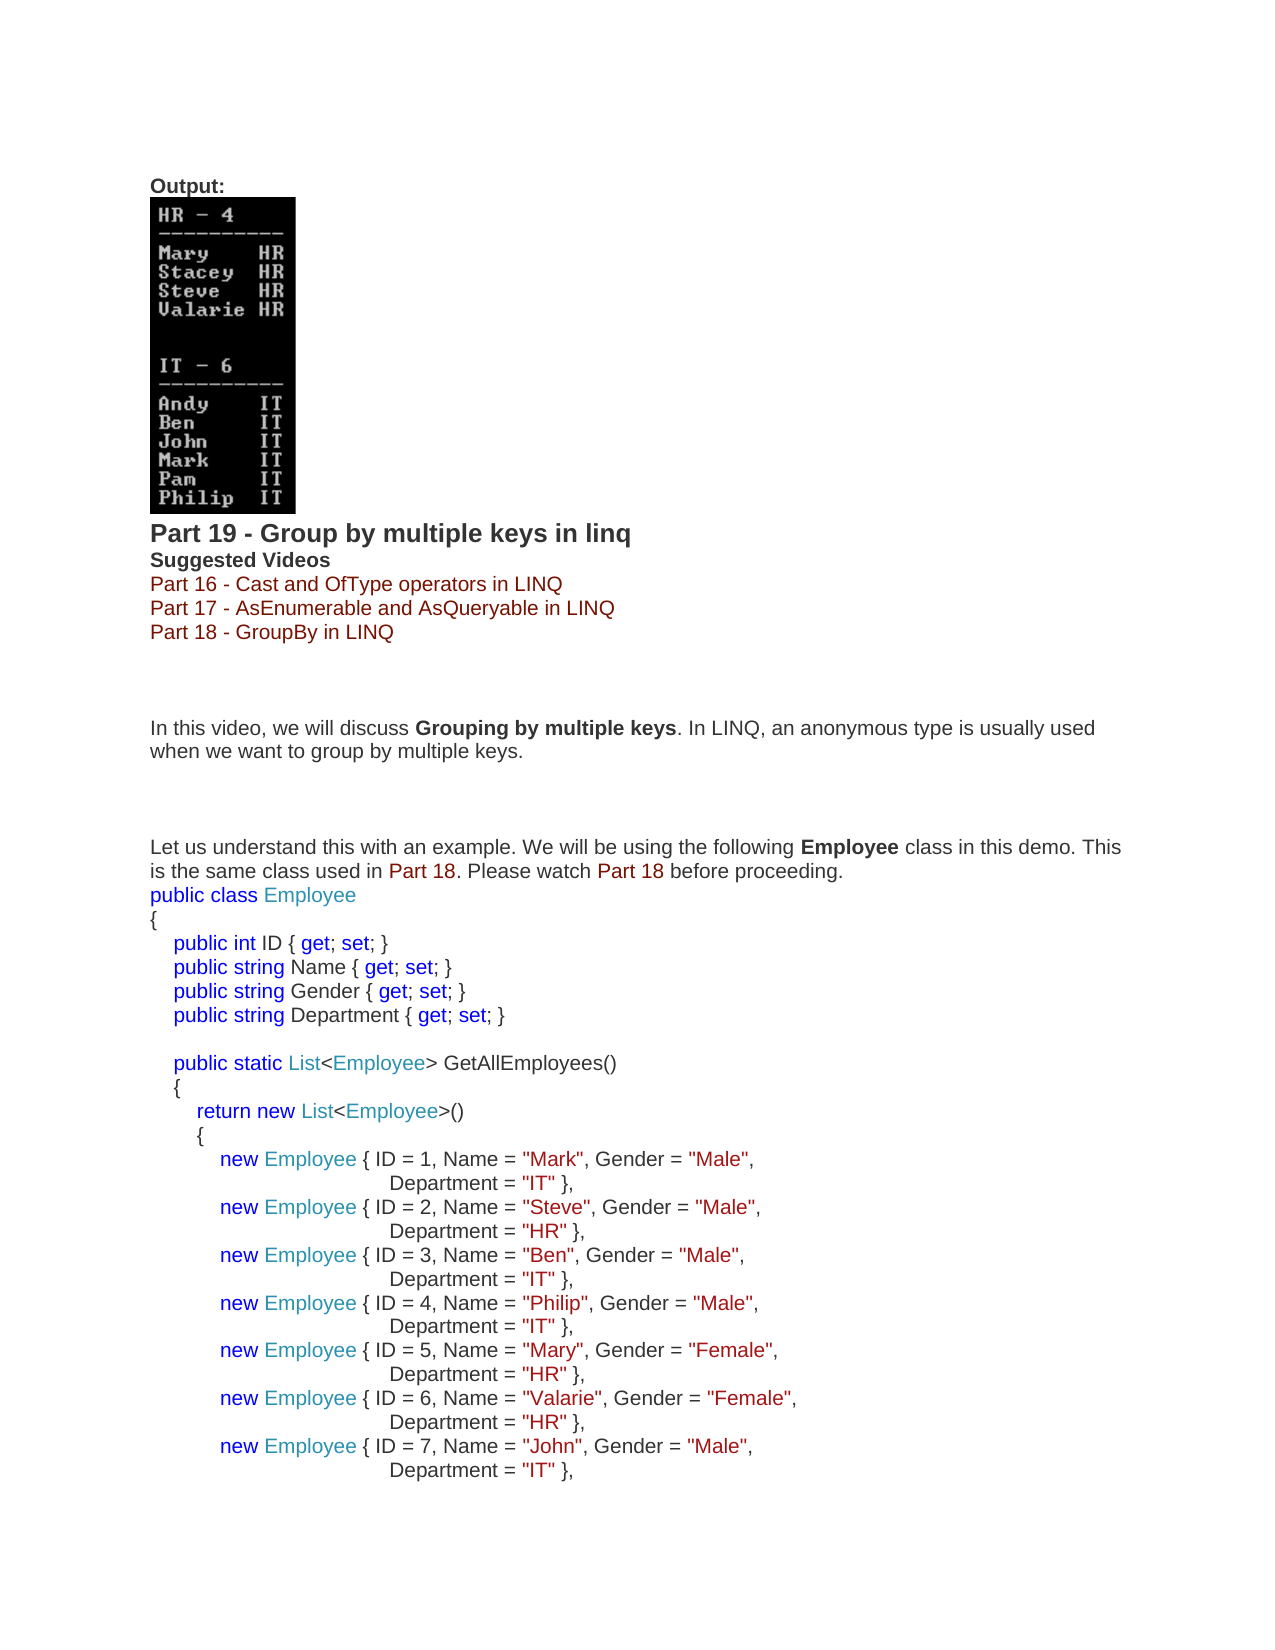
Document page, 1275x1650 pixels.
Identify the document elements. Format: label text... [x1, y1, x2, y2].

text public class Employee [150, 883, 1125, 907]
text new Employee { ID = 4, Name = "Philip", Gender = "Male", Department = "IT" }, [150, 1290, 1125, 1338]
picture [150, 197, 296, 514]
text { [150, 1123, 1125, 1147]
text new Employee { ID = 6, Name = "Valarie", Gender = "Female", Department = "HR" }, [150, 1386, 1125, 1434]
text return new List<Employee>() [150, 1099, 1125, 1123]
text new Employee { ID = 5, Name = "Mary", Gender = "Female", Department = "HR" }, [150, 1338, 1125, 1386]
text { [150, 1075, 1125, 1099]
text Part 19 - Group by multiple keys in linq [150, 518, 1125, 548]
text new Employee { ID = 3, Name = "Ben", Gender = "Male", Department = "IT" }, [150, 1242, 1125, 1290]
text new Employee { ID = 7, Name = "John", Gender = "Male", Department = "IT" }, [150, 1434, 1125, 1482]
text public static List<Employee> GetAllEmployees() [150, 1051, 1125, 1075]
text new Employee { ID = 2, Name = "Steve", Gender = "Male", Department = "HR" }, [150, 1194, 1125, 1242]
text { [150, 907, 1125, 931]
text public string Department { get; set; } [150, 1003, 1125, 1027]
text public int ID { get; set; } [150, 931, 1125, 955]
text new Employee { ID = 1, Name = "Mark", Gender = "Male", Department = "IT" }, [150, 1147, 1125, 1194]
text public string Name { get; set; } [150, 955, 1125, 979]
text Suggested Videos Part 16 - Cast and OfType operators in LINQ Part 17 - AsEnumerable and AsQueryable in LINQ Part 18 - GroupBy in LINQ In this video, we will discuss Grouping by multiple keys. In LINQ, an anonymous type is usually used when we want to group by multiple keys. Let us understand this with an example. We will be using the following Employee class in this demo. This is the same class used in Part 18. Please watch Part 18 before proceeding. [150, 548, 1125, 883]
text Output: [150, 150, 1125, 518]
text public string Gender { get; set; } [150, 979, 1125, 1003]
